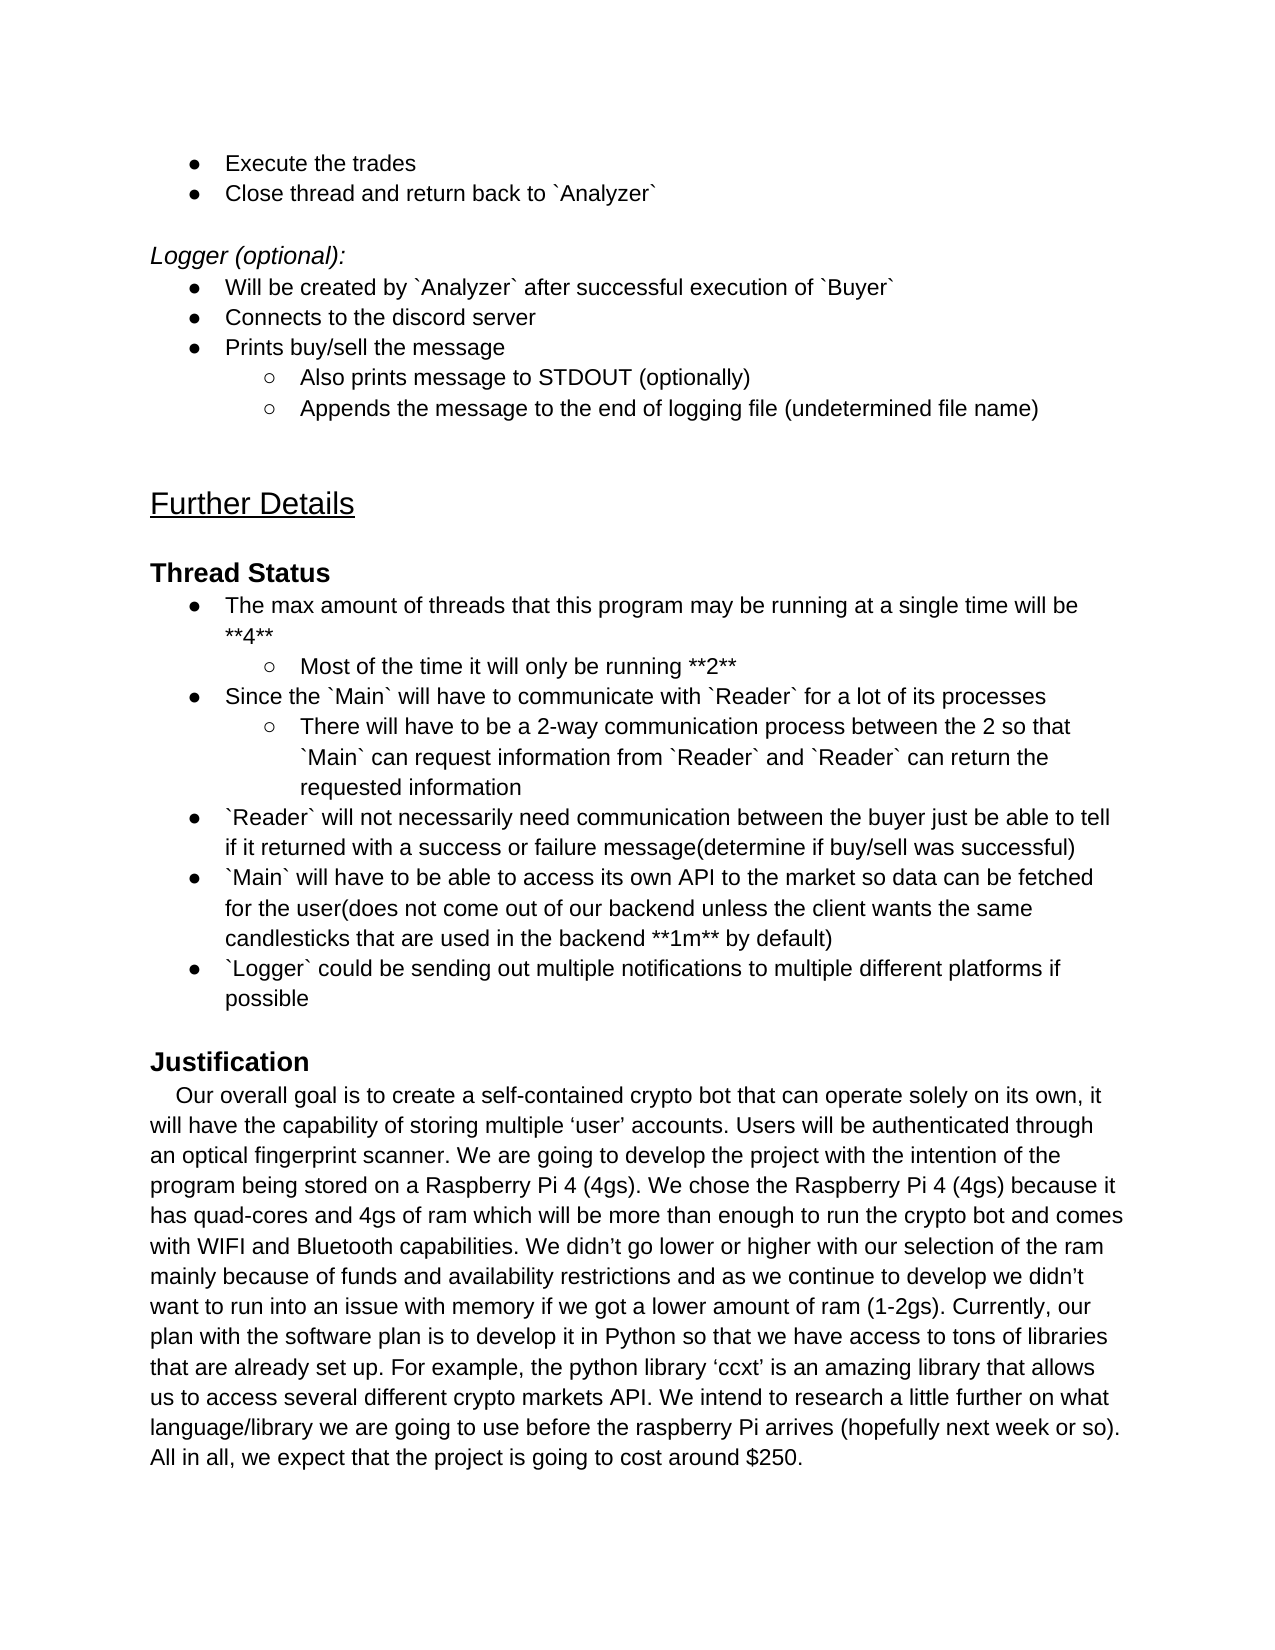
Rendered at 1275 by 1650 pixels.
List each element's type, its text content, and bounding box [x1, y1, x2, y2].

list Appends the message to the end of logging file (undetermined file name) [262, 394, 1125, 421]
text Further Details [150, 485, 1125, 521]
list Most of the time it will only be running **2** [262, 653, 1125, 679]
list There will have to be a 2-way communication process between the 2 so that `Main` can request information from `Reader` and `Reader` can return the requested information [262, 713, 1125, 800]
text Our overall goal is to create a self-contained crypto bot that can operate solely on its own, it will have the capability of storing multiple ‘user’ accounts. Users will be authenticated through an optical fingerprint scanner. We are going to develop the project with the intention of the program being stored on a Raspberry Pi 4 (4gs). We chose the Raspberry Pi 4 (4gs) because it has quad-cores and 4gs of ram which will be more than enough to run the crypto bot and comes with WIFI and Bluetooth capabilities. We didn’t go lower or higher with our selection of the ram mainly because of funds and availability restrictions and as we continue to develop we didn’t want to run into an issue with memory if we got a lower amount of ram (1-2gs). Currently, our plan with the software plan is to develop it in Python so that we have access to tons of libraries that are already set up. For example, the python library ‘ccxt’ is an amazing library that allows us to access several different crypto markets API. We intend to research a little further on what language/library we are going to use before the raspberry Pi arrives (hopefully next week or so). All in all, we expect that the project is going to cost around $250. [150, 1082, 1125, 1470]
list Close thread and return back to `Analyzer` [187, 180, 1125, 207]
text Logger (optional): [150, 241, 1125, 269]
list Connects to the discord server [187, 304, 1125, 330]
text Thread Status [150, 557, 1125, 588]
list `Reader` will not necessarily need communication between the buyer just be able to tell if it returned with a success or failure message(determine if buy/sell was successful) [187, 804, 1125, 861]
list `Logger` could be sending out multiple notifications to multiple different platforms if possible [187, 955, 1125, 1012]
list The max amount of threads that this program may be running at a single time will be **4** [187, 592, 1125, 649]
list Prints buy/sell the message [187, 334, 1125, 360]
list Execute the trades [187, 150, 1125, 176]
list Also prints message to STDOUT (optionally) [262, 364, 1125, 391]
text Justification [150, 1046, 1125, 1077]
list `Main` will have to be able to access its own API to the market so data can be fetched for the user(does not come out of our backend unless the client wants the same candlesticks that are used in the backend **1m** by default) [187, 864, 1125, 951]
list Will be created by `Analyzer` after successful execution of `Buyer` [187, 274, 1125, 300]
list Since the `Main` will have to communicate with `Reader` for a lot of its processes [187, 683, 1125, 709]
